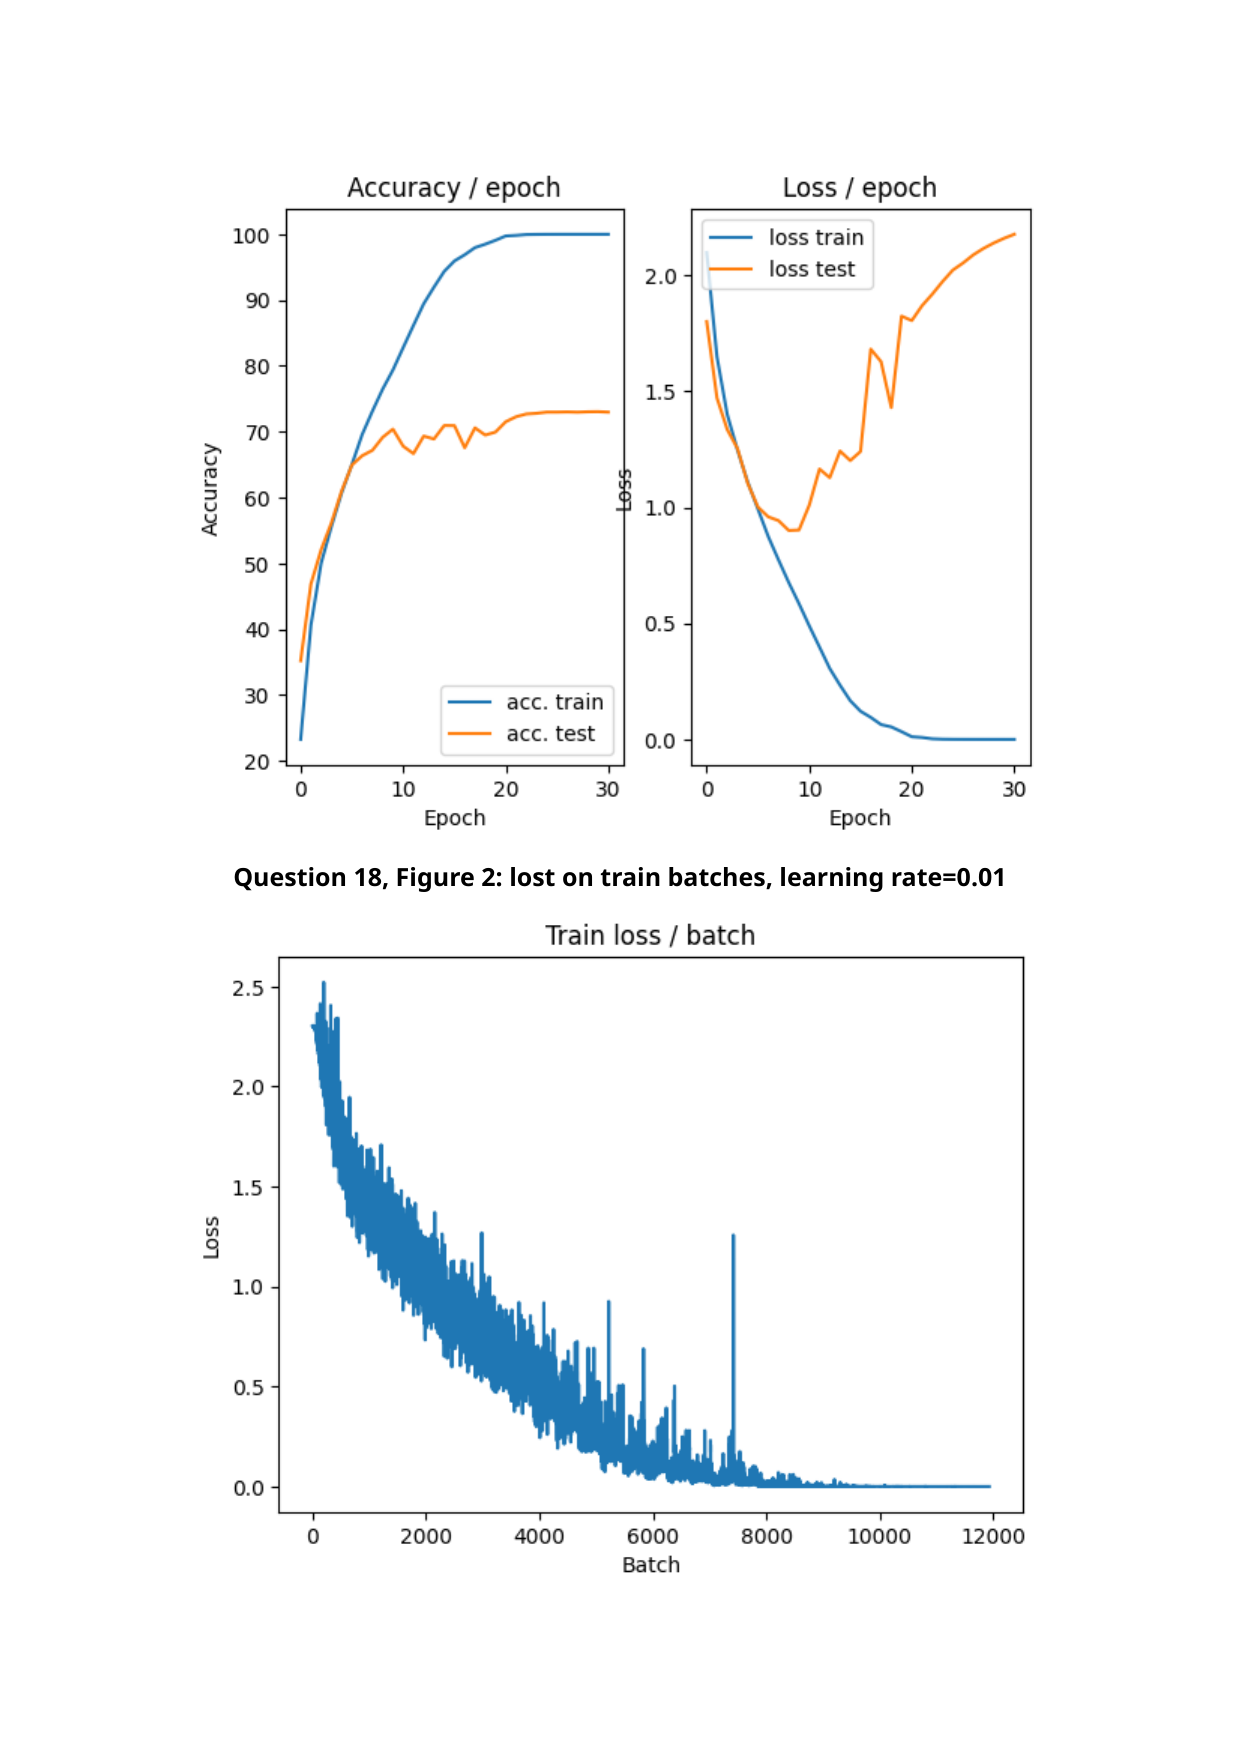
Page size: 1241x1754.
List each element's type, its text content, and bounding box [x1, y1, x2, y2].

picture [187, 909, 1041, 1592]
text Question 18, Figure 2: lost on train batches, learning rate=0.01 [187, 844, 1053, 909]
picture [187, 162, 1044, 845]
